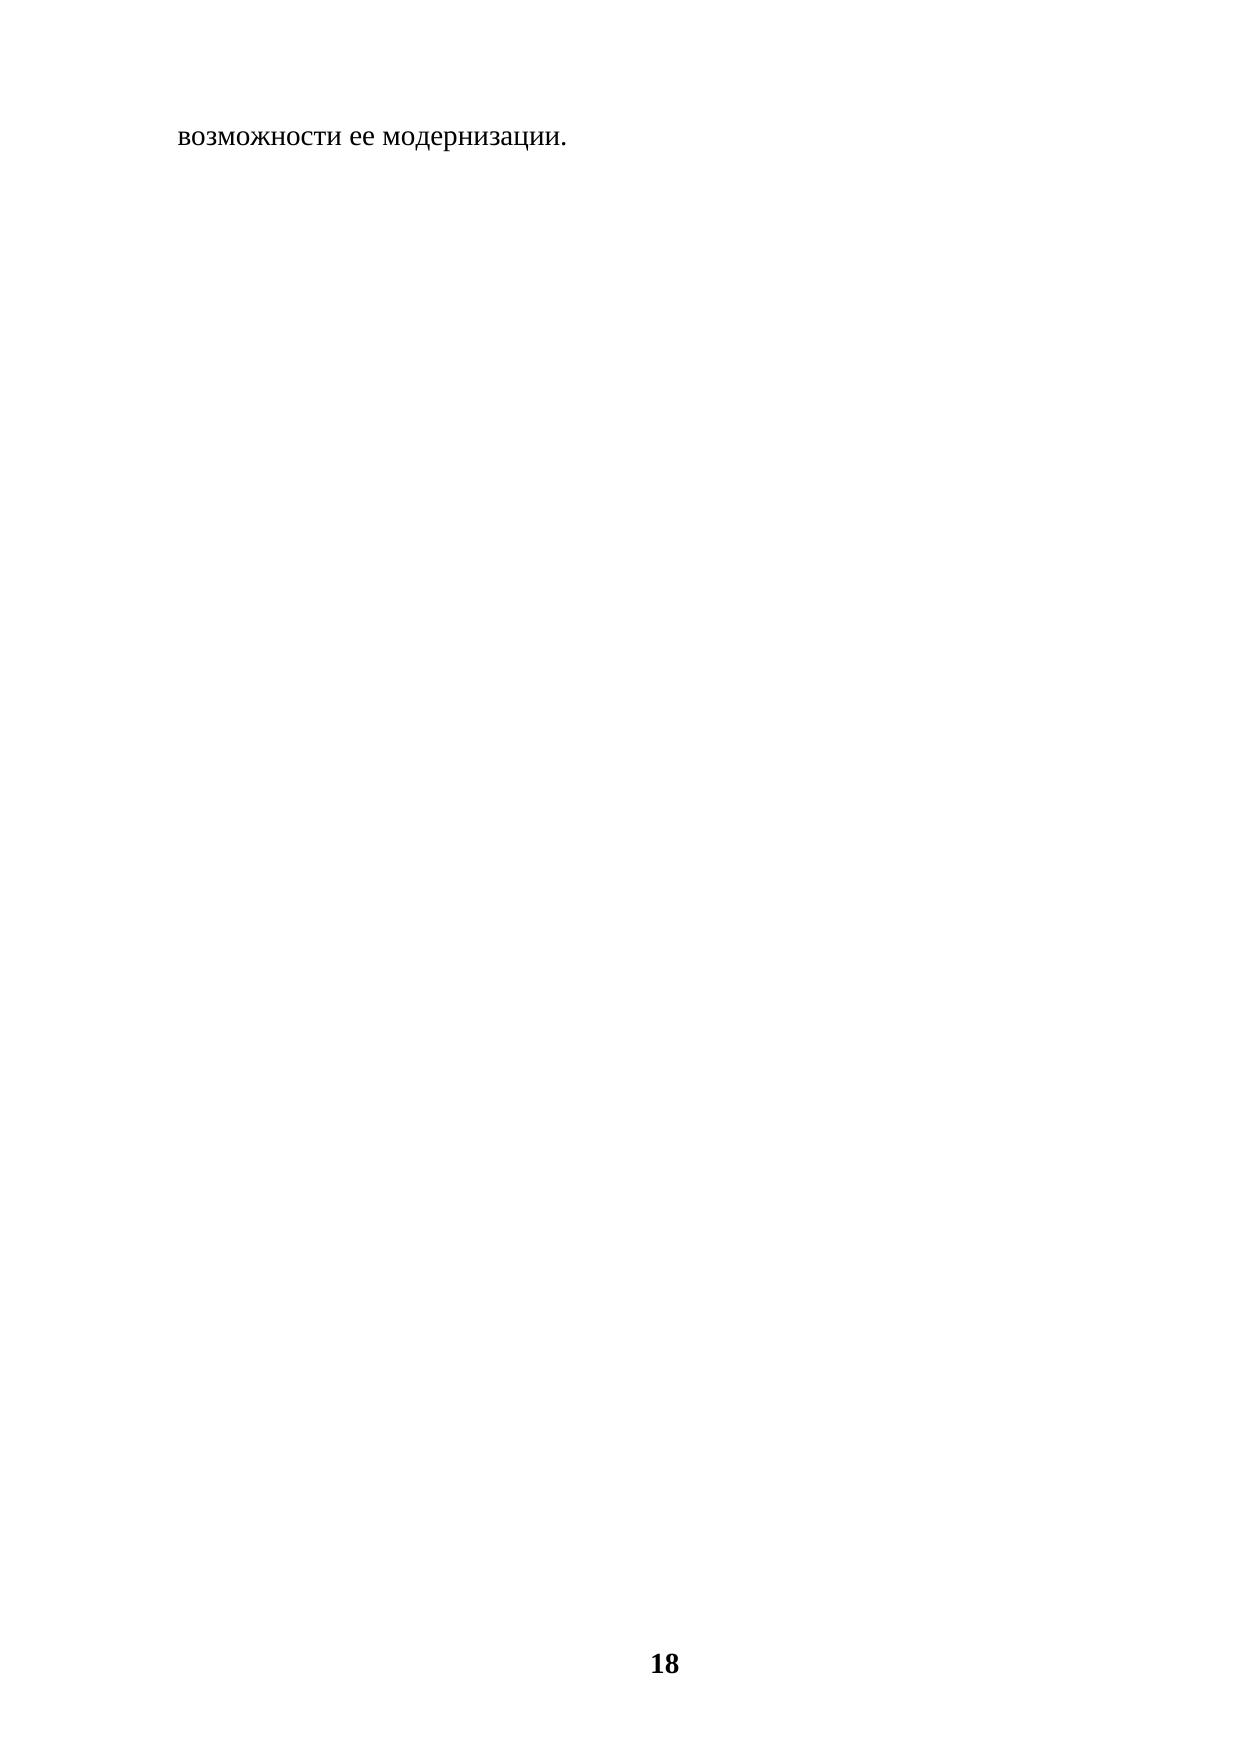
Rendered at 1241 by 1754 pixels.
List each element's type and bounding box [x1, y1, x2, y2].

text [177, 118, 1152, 152]
